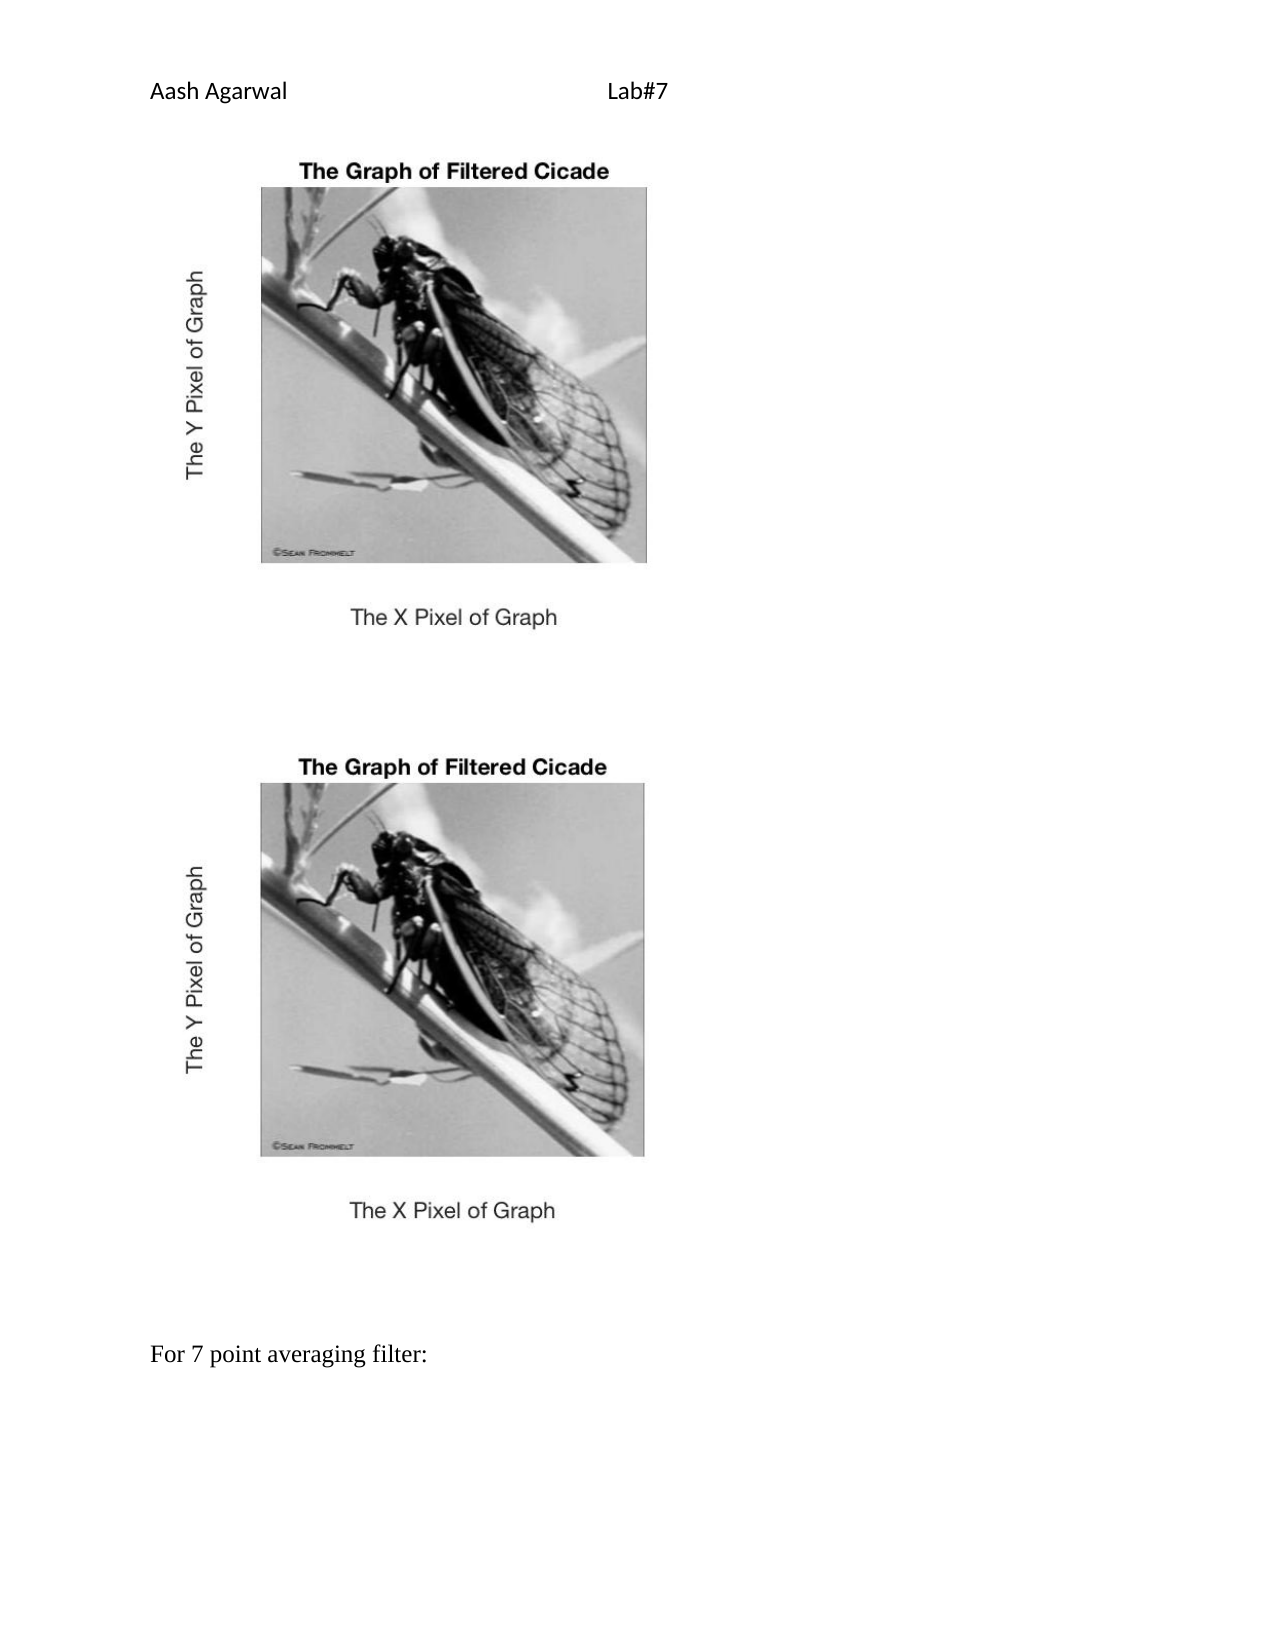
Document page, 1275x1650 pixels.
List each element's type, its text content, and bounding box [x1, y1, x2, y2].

text For 7 point averaging filter: [150, 1339, 1125, 1368]
picture [150, 746, 755, 1253]
picture [150, 150, 759, 660]
